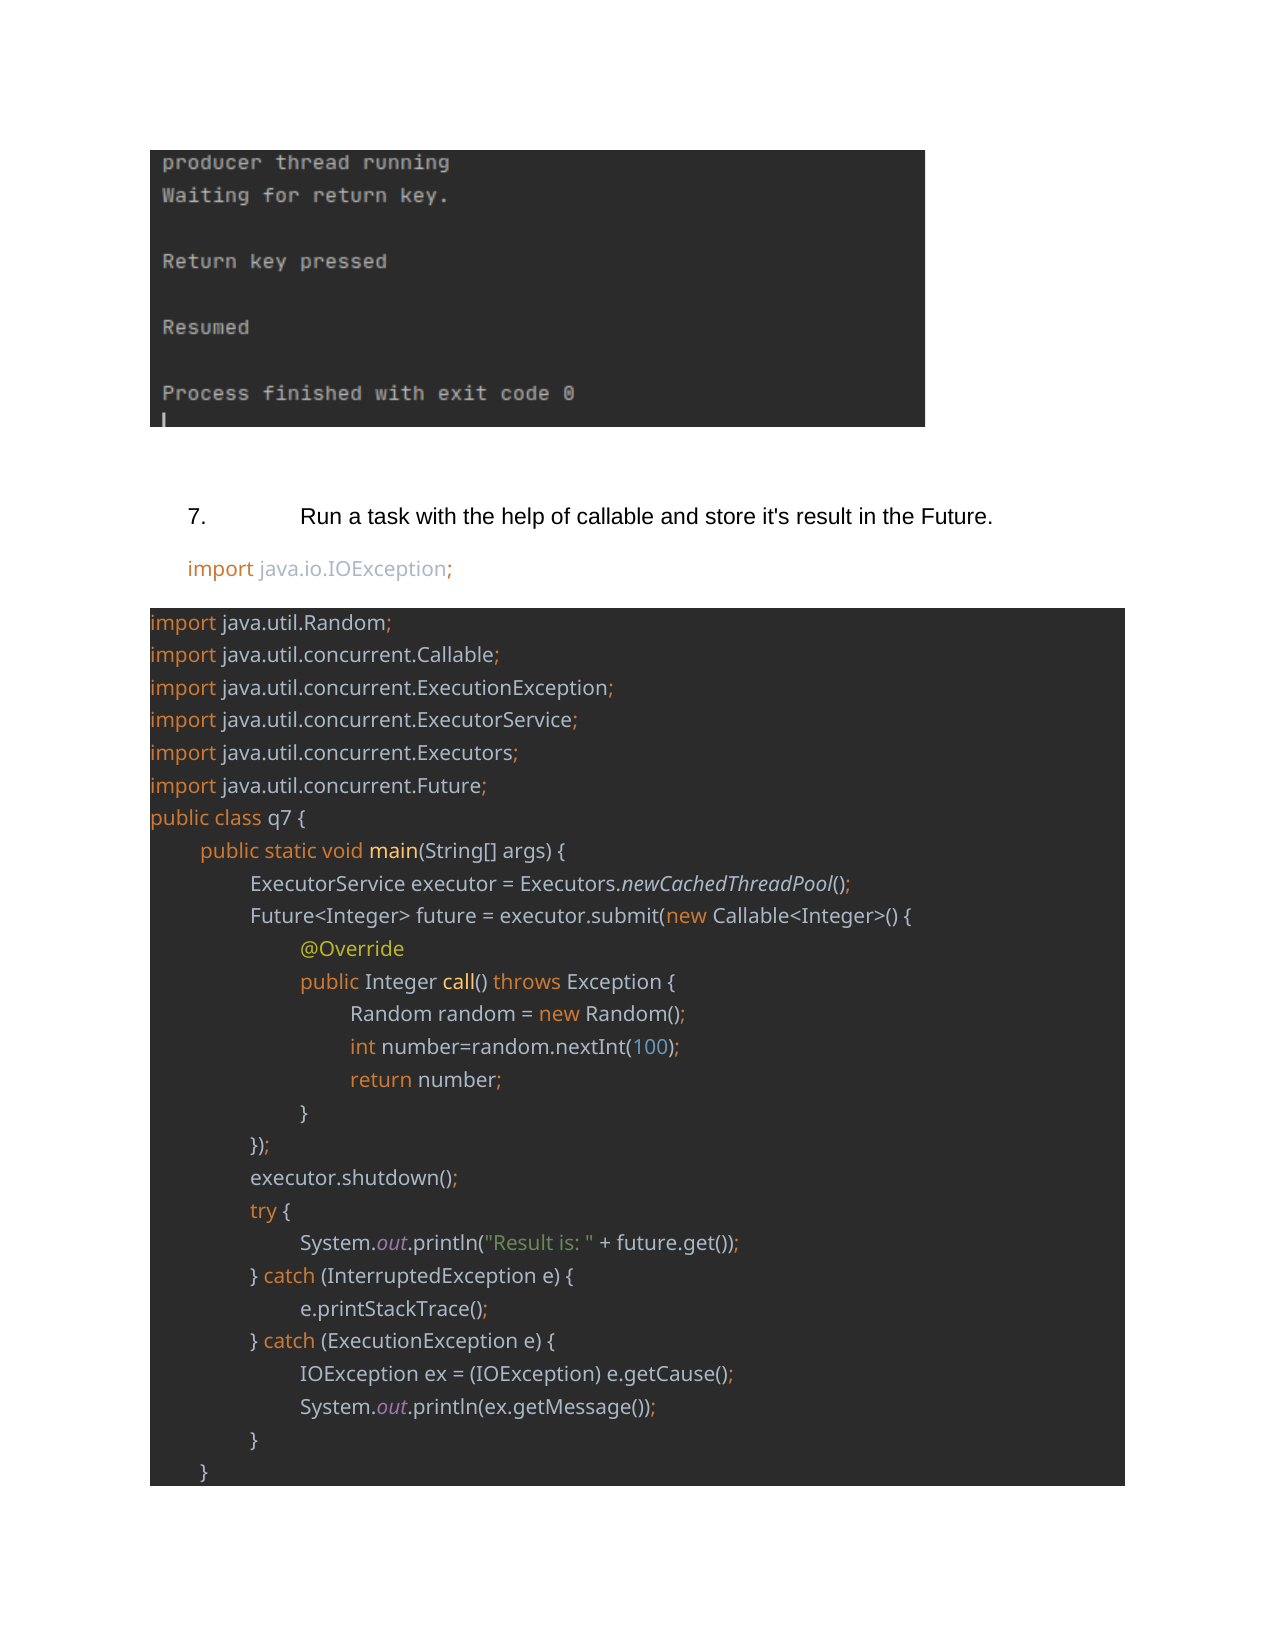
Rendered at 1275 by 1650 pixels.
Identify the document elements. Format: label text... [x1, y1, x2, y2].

text @Override [150, 934, 1125, 962]
text public class q7 { [150, 803, 1125, 832]
text executor.shutdown(); [150, 1163, 1125, 1191]
list Run a task with the help of callable and store it's result in the Future. [187, 503, 1125, 529]
text ExecutorService executor = Executors.newCachedThreadPool(); [150, 869, 1125, 897]
text import java.util.concurrent.Callable; [150, 640, 1125, 669]
text import java.util.concurrent.Future; [150, 771, 1125, 799]
text import java.io.IOException; [187, 554, 1125, 583]
text Future<Integer> future = executor.submit(new Callable<Integer>() { [150, 901, 1125, 930]
text import java.util.concurrent.ExecutionException; [150, 673, 1125, 701]
text System.out.println("Result is: " + future.get()); [150, 1228, 1125, 1257]
text return number; [150, 1065, 1125, 1093]
text } catch (ExecutionException e) { [150, 1327, 1125, 1355]
text e.printStackTrace(); [150, 1294, 1125, 1322]
text int number=random.nextInt(100); [150, 1032, 1125, 1061]
text public static void main(String[] args) { [150, 836, 1125, 864]
text import java.util.concurrent.Executors; [150, 738, 1125, 767]
text import java.util.Random; [150, 608, 1125, 636]
text } [150, 1425, 1125, 1453]
text try { [150, 1196, 1125, 1224]
text IOException ex = (IOException) e.getCause(); [150, 1359, 1125, 1388]
text Random random = new Random(); [150, 999, 1125, 1028]
text System.out.println(ex.getMessage()); [150, 1392, 1125, 1420]
picture [150, 150, 926, 427]
text } [150, 1457, 1125, 1486]
text } catch (InterruptedException e) { [150, 1261, 1125, 1289]
text public Integer call() throws Exception { [150, 967, 1125, 995]
text import java.util.concurrent.ExecutorService; [150, 706, 1125, 734]
text } [150, 1098, 1125, 1126]
text }); [150, 1130, 1125, 1159]
